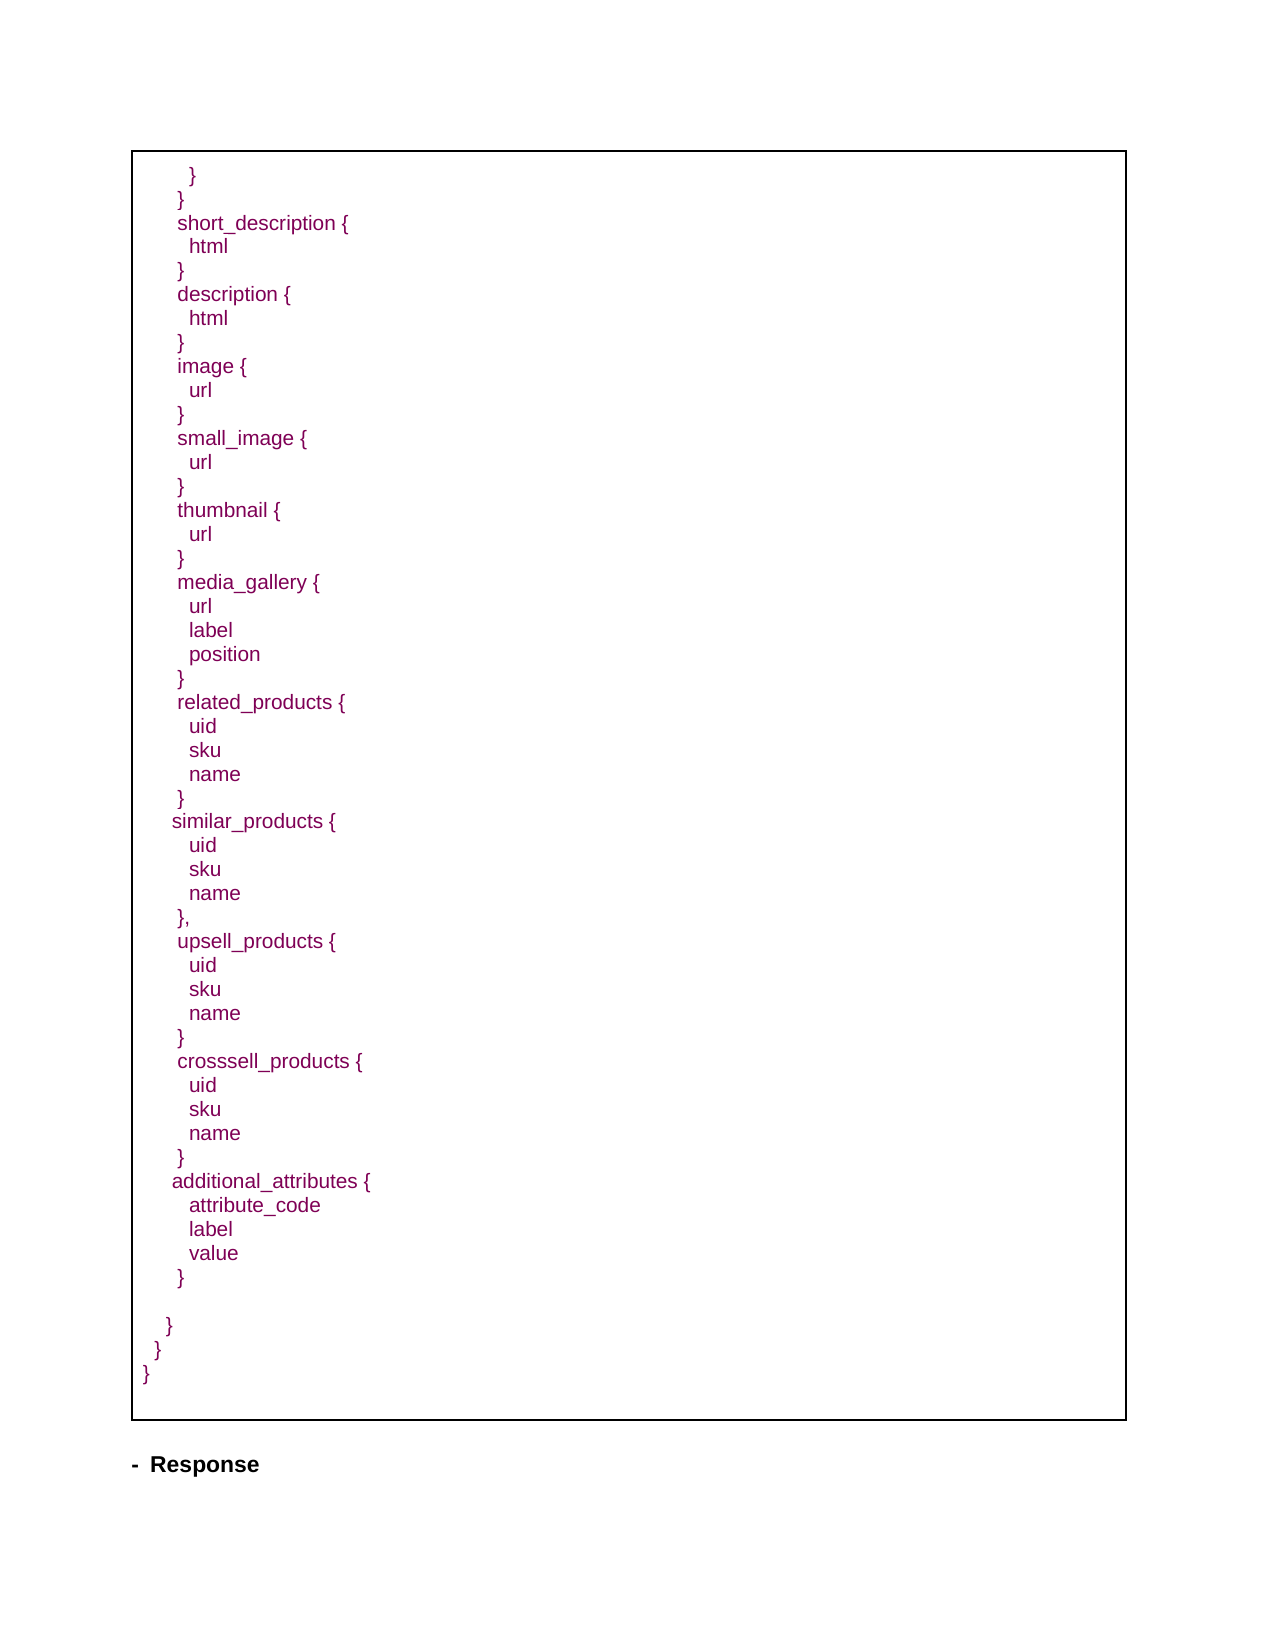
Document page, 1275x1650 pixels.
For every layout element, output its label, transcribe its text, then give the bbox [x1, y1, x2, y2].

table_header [133, 152, 1125, 1419]
list Response [131, 1451, 1125, 1477]
